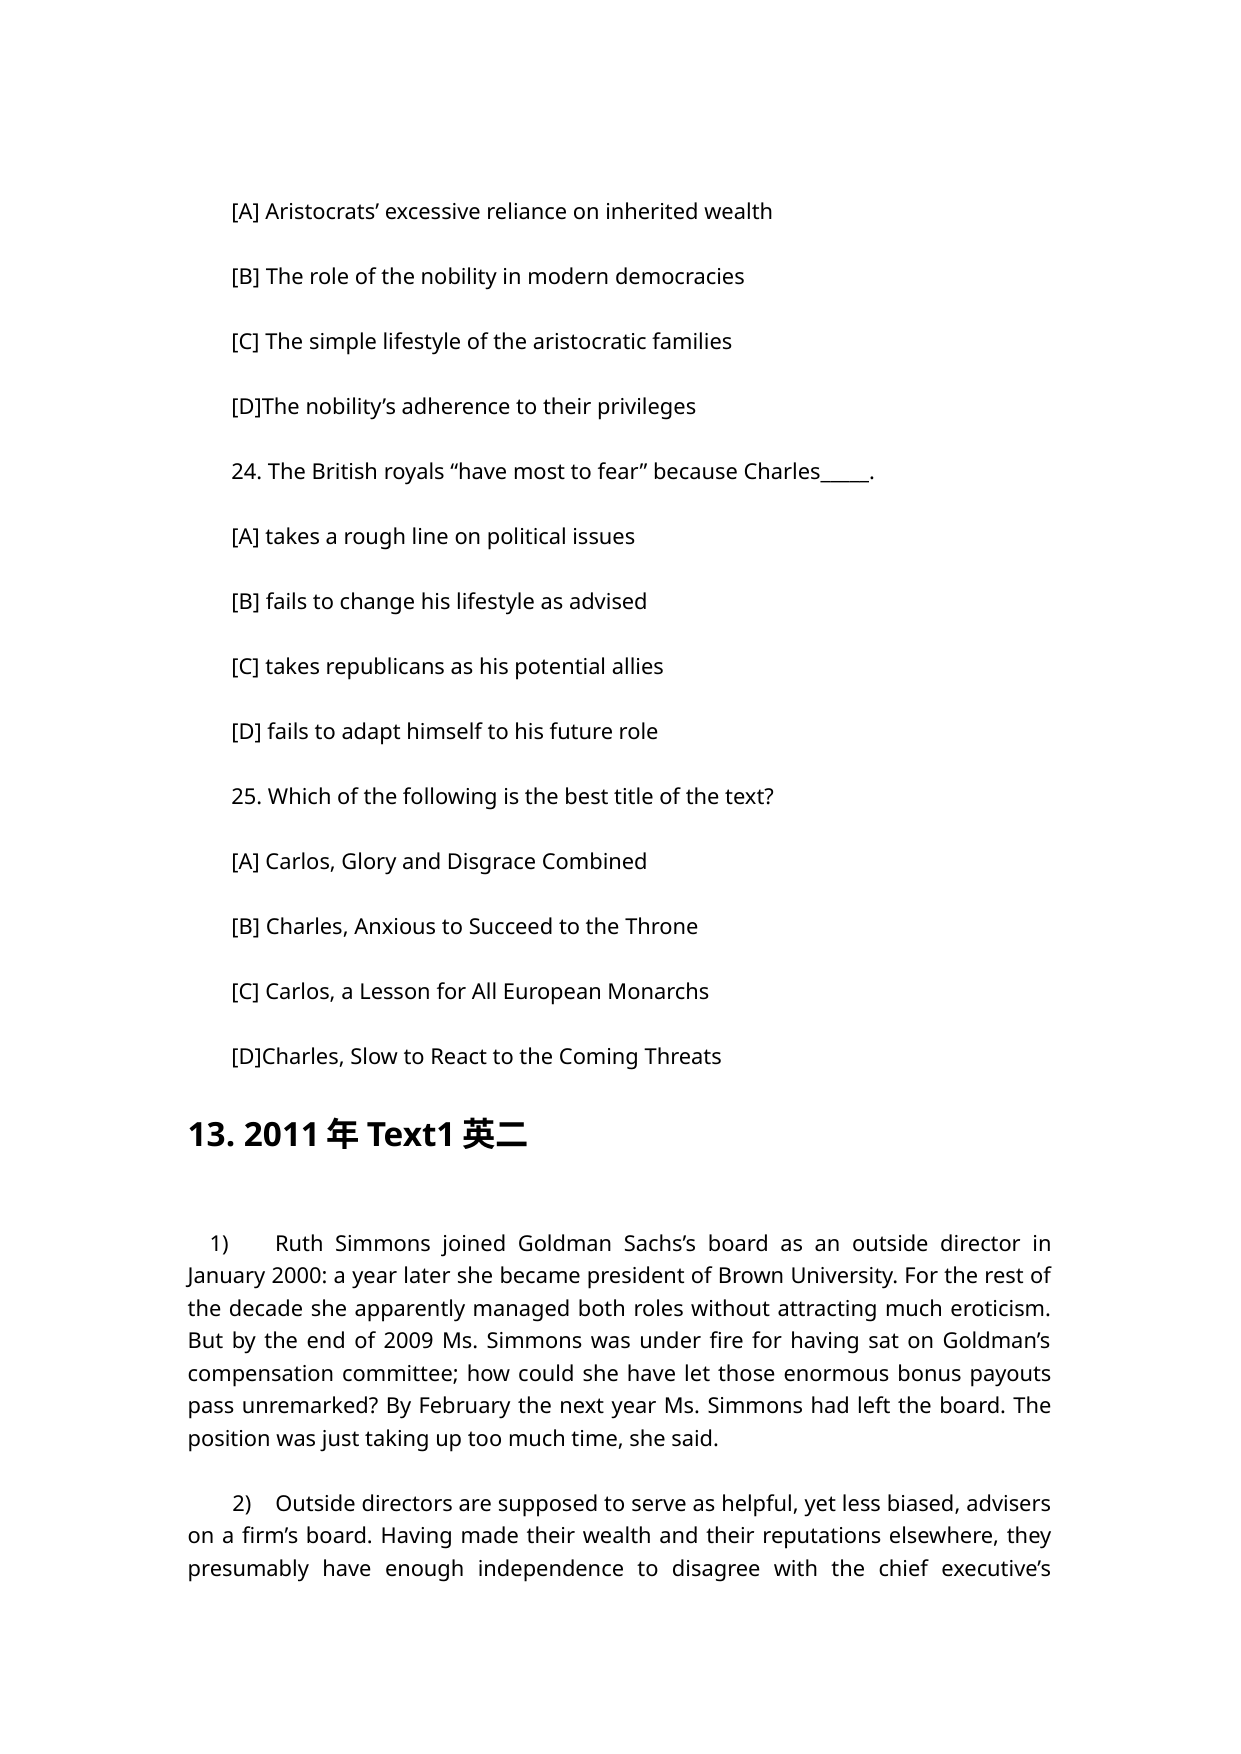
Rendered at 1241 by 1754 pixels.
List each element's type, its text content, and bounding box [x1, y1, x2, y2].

text [B] Charles, Anxious to Succeed to the Throne [187, 909, 1053, 942]
text [D]The nobility’s adherence to their privileges [187, 389, 1053, 422]
text [B] The role of the nobility in modern democracies [187, 259, 1053, 292]
text [C] Carlos, a Lesson for All European Monarchs [187, 974, 1053, 1007]
text [A] Carlos, Glory and Disgrace Combined [187, 844, 1053, 877]
text [C] The simple lifestyle of the aristocratic families [187, 324, 1053, 357]
text [A] Aristocrats’ excessive reliance on inherited wealth [187, 194, 1053, 227]
text 1) Ruth Simmons joined Goldman Sachs’s board as an outside director in January 2000: a year later she became president of Brown University. For the rest of the decade she apparently managed both roles without attracting much eroticism. But by the end of 2009 Ms. Simmons was under fire for having sat on Goldman’s compensation committee; how could she have let those enormous bonus payouts pass unremarked? By February the next year Ms. Simmons had left the board. The position was just taking up too much time, she said. [187, 1226, 1053, 1454]
subtitle 13. 2011年Text1英二 [187, 1099, 1053, 1164]
text [B] fails to change his lifestyle as advised [187, 584, 1053, 617]
text [D]Charles, Slow to React to the Coming Threats [187, 1039, 1053, 1072]
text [187, 1486, 1053, 1584]
text 24. The British royals “have most to fear” because Charles_____. [187, 454, 1053, 487]
text [A] takes a rough line on political issues [187, 519, 1053, 552]
text 25. Which of the following is the best title of the text? [187, 779, 1053, 812]
text [D] fails to adapt himself to his future role [187, 714, 1053, 747]
text [C] takes republicans as his potential allies [187, 649, 1053, 682]
